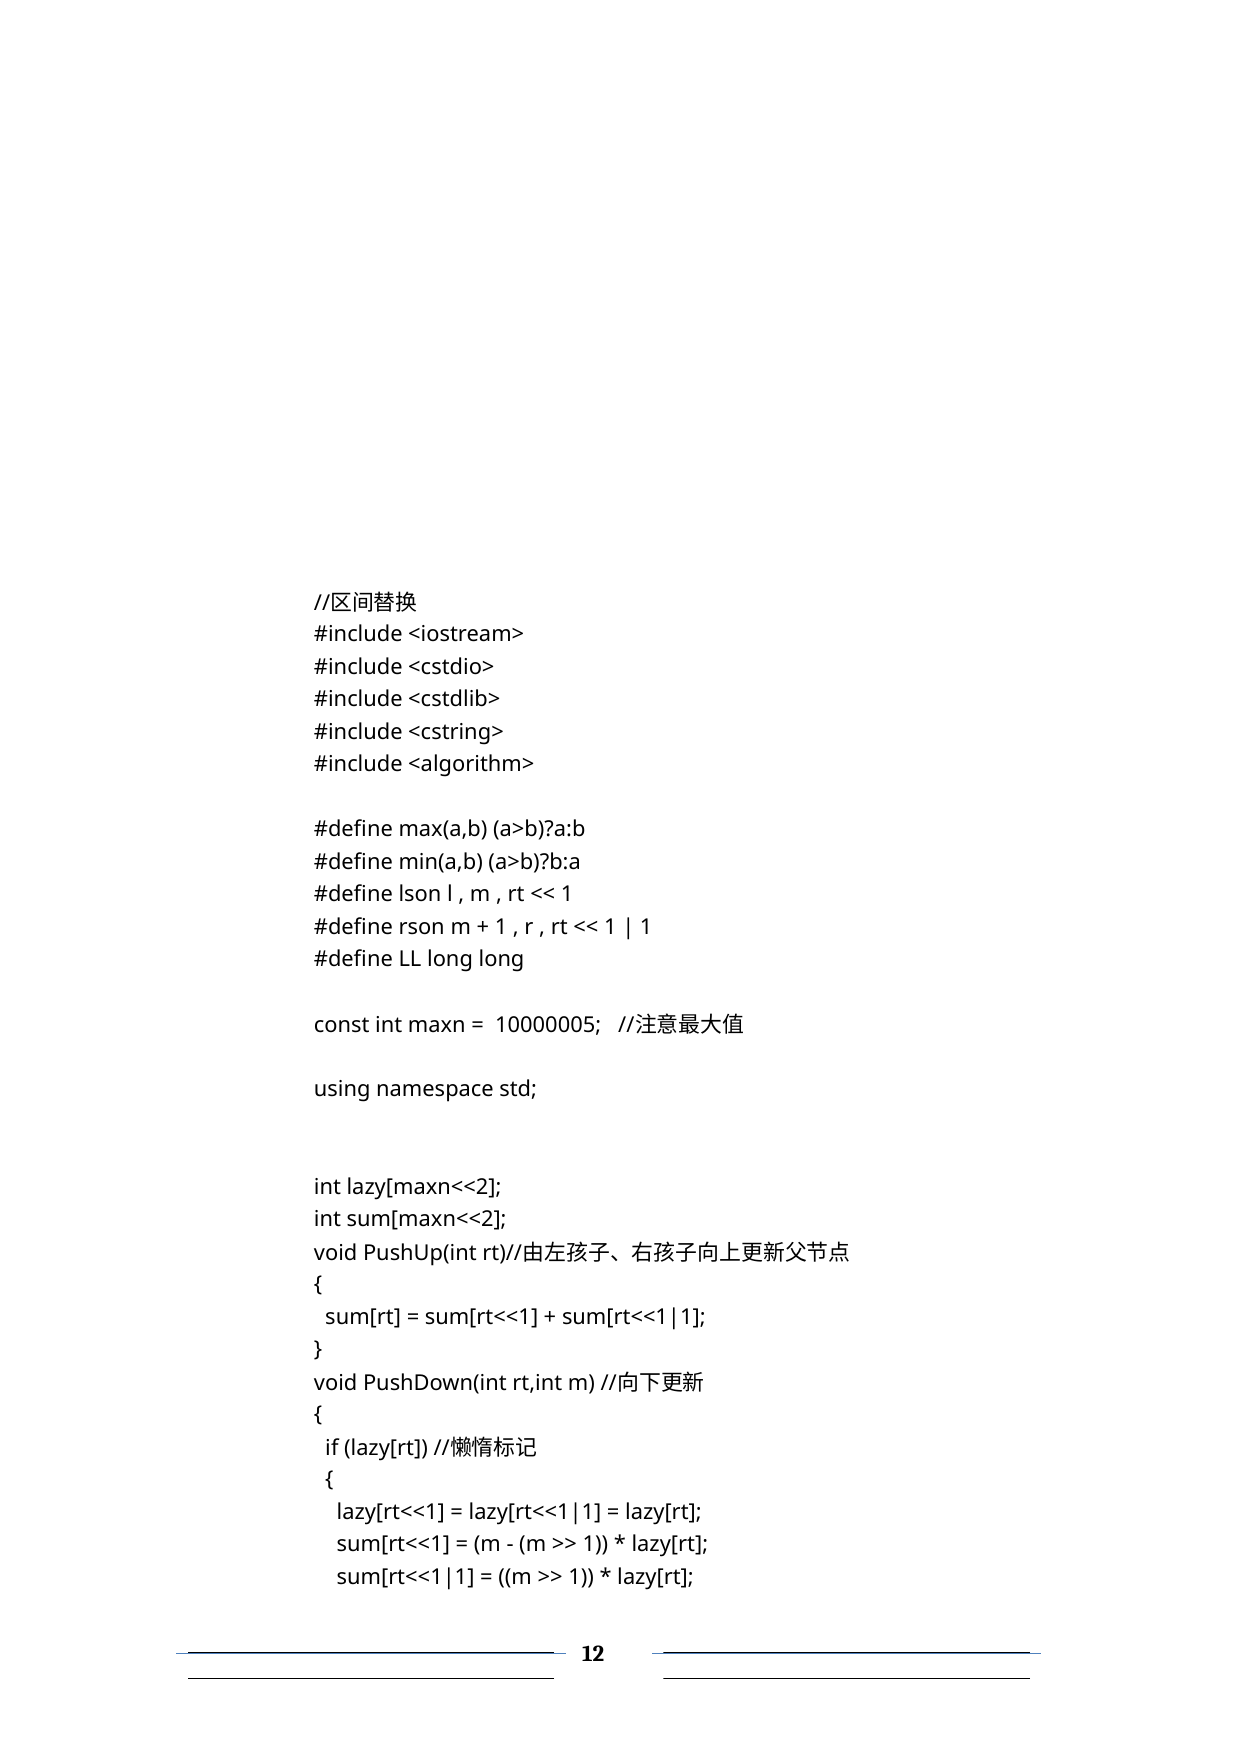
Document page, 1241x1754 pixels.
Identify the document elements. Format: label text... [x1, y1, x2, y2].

list const int maxn = 10000005; //注意最大值 [270, 1007, 1053, 1039]
list #include <cstdlib> [270, 682, 1053, 714]
list { [270, 1397, 1053, 1429]
list if (lazy[rt]) //懒惰标记 [270, 1429, 1053, 1462]
list using namespace std; [270, 1072, 1053, 1104]
list #define max(a,b) (a>b)?a:b [270, 812, 1053, 844]
list #define lson l , m , rt << 1 [270, 877, 1053, 909]
list #define rson m + 1 , r , rt << 1 | 1 [270, 909, 1053, 942]
list sum[rt<<1|1] = ((m >> 1)) * lazy[rt]; [270, 1559, 1053, 1592]
list #define min(a,b) (a>b)?b:a [270, 844, 1053, 877]
list lazy[rt<<1] = lazy[rt<<1|1] = lazy[rt]; [270, 1494, 1053, 1527]
list sum[rt] = sum[rt<<1] + sum[rt<<1|1]; [270, 1299, 1053, 1332]
list int lazy[maxn<<2]; [270, 1169, 1053, 1202]
list //区间替换 [270, 584, 1053, 617]
list #define LL long long [270, 942, 1053, 974]
list { [270, 1267, 1053, 1299]
list #include <cstdio> [270, 649, 1053, 682]
list #include <cstring> [270, 714, 1053, 747]
list { [270, 1462, 1053, 1494]
list int sum[maxn<<2]; [270, 1202, 1053, 1234]
list } [270, 1332, 1053, 1364]
list void PushUp(int rt)//由左孩子、右孩子向上更新父节点 [270, 1234, 1053, 1267]
list #include <algorithm> [270, 747, 1053, 779]
list sum[rt<<1] = (m - (m >> 1)) * lazy[rt]; [270, 1527, 1053, 1559]
list #include <iostream> [270, 617, 1053, 649]
list void PushDown(int rt,int m) //向下更新 [270, 1364, 1053, 1397]
